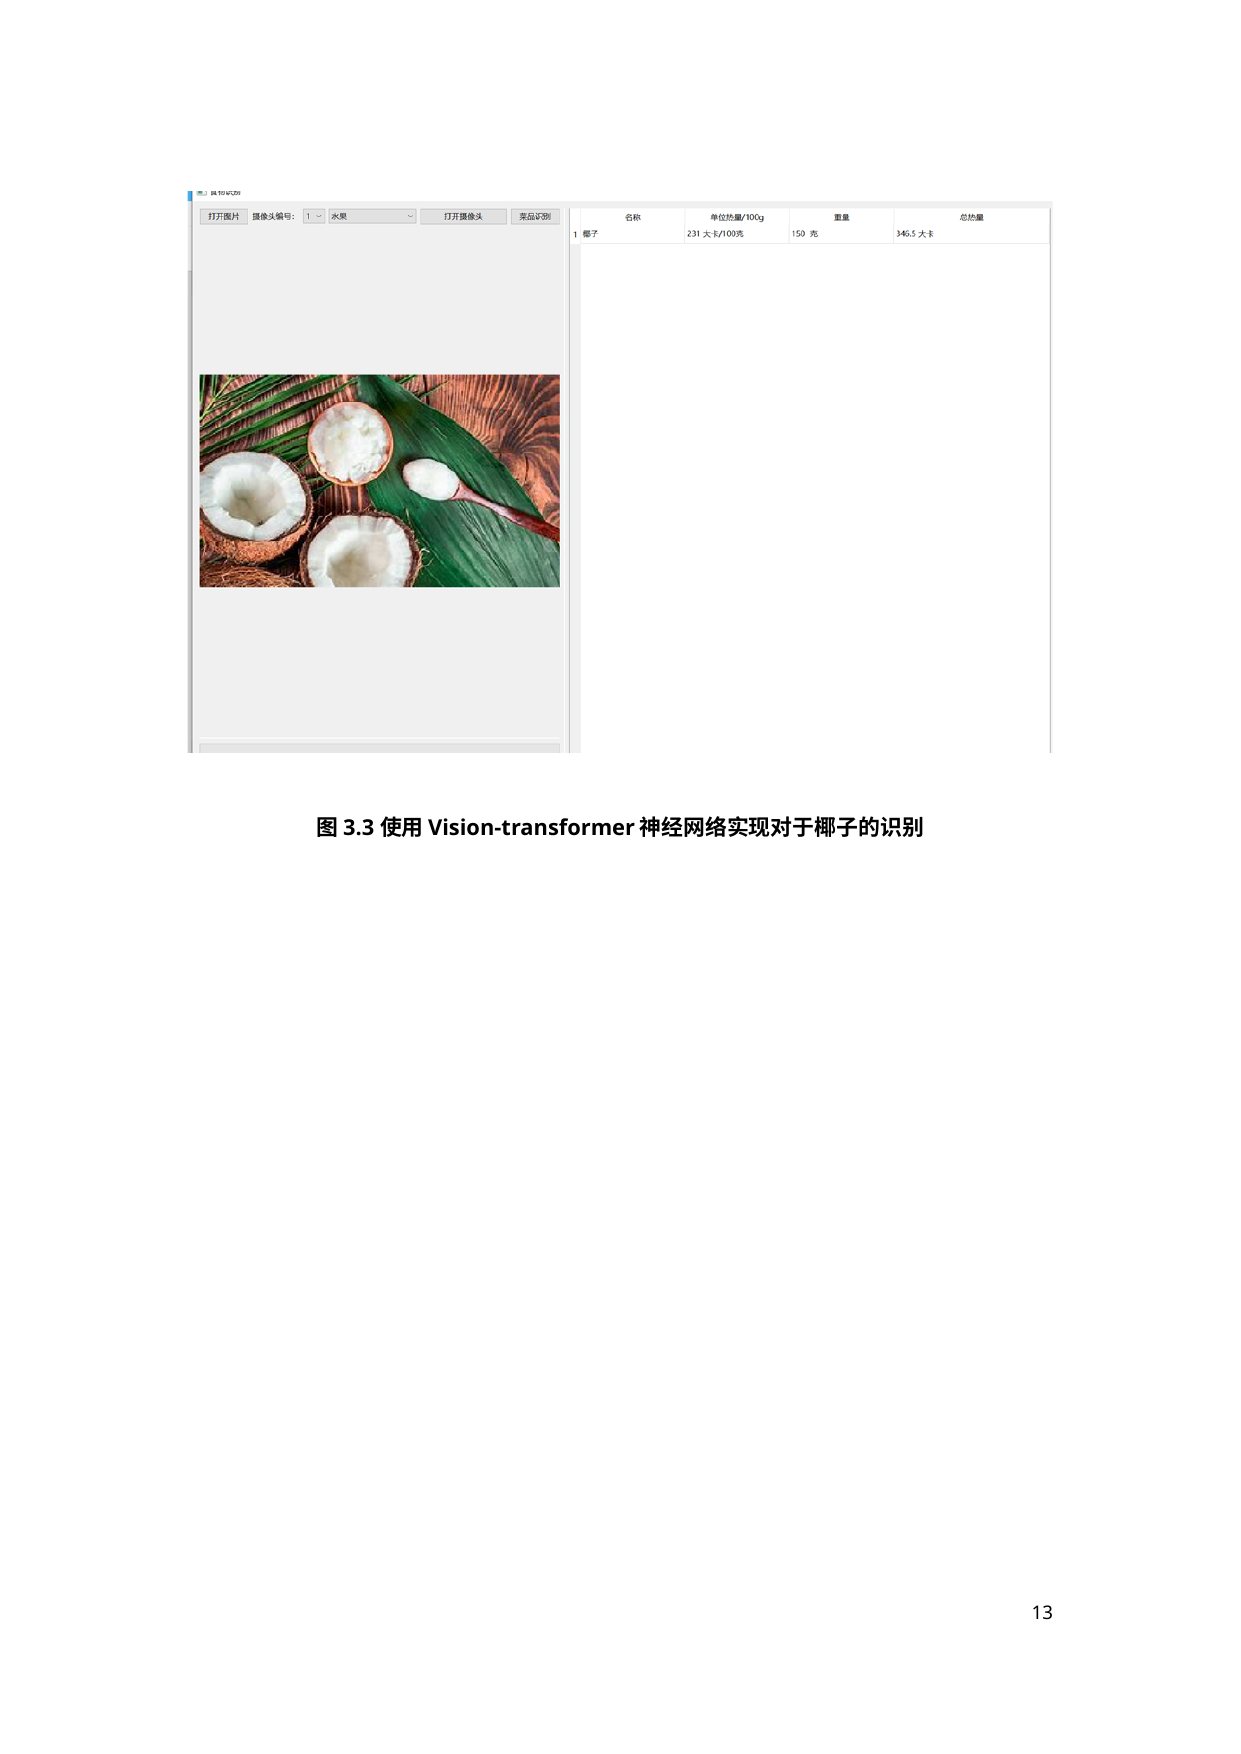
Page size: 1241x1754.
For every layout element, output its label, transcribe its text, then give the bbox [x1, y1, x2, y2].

text 图3.3 使用Vision-transformer神经网络实现对于椰子的识别 [187, 810, 1053, 842]
picture [187, 191, 1053, 753]
